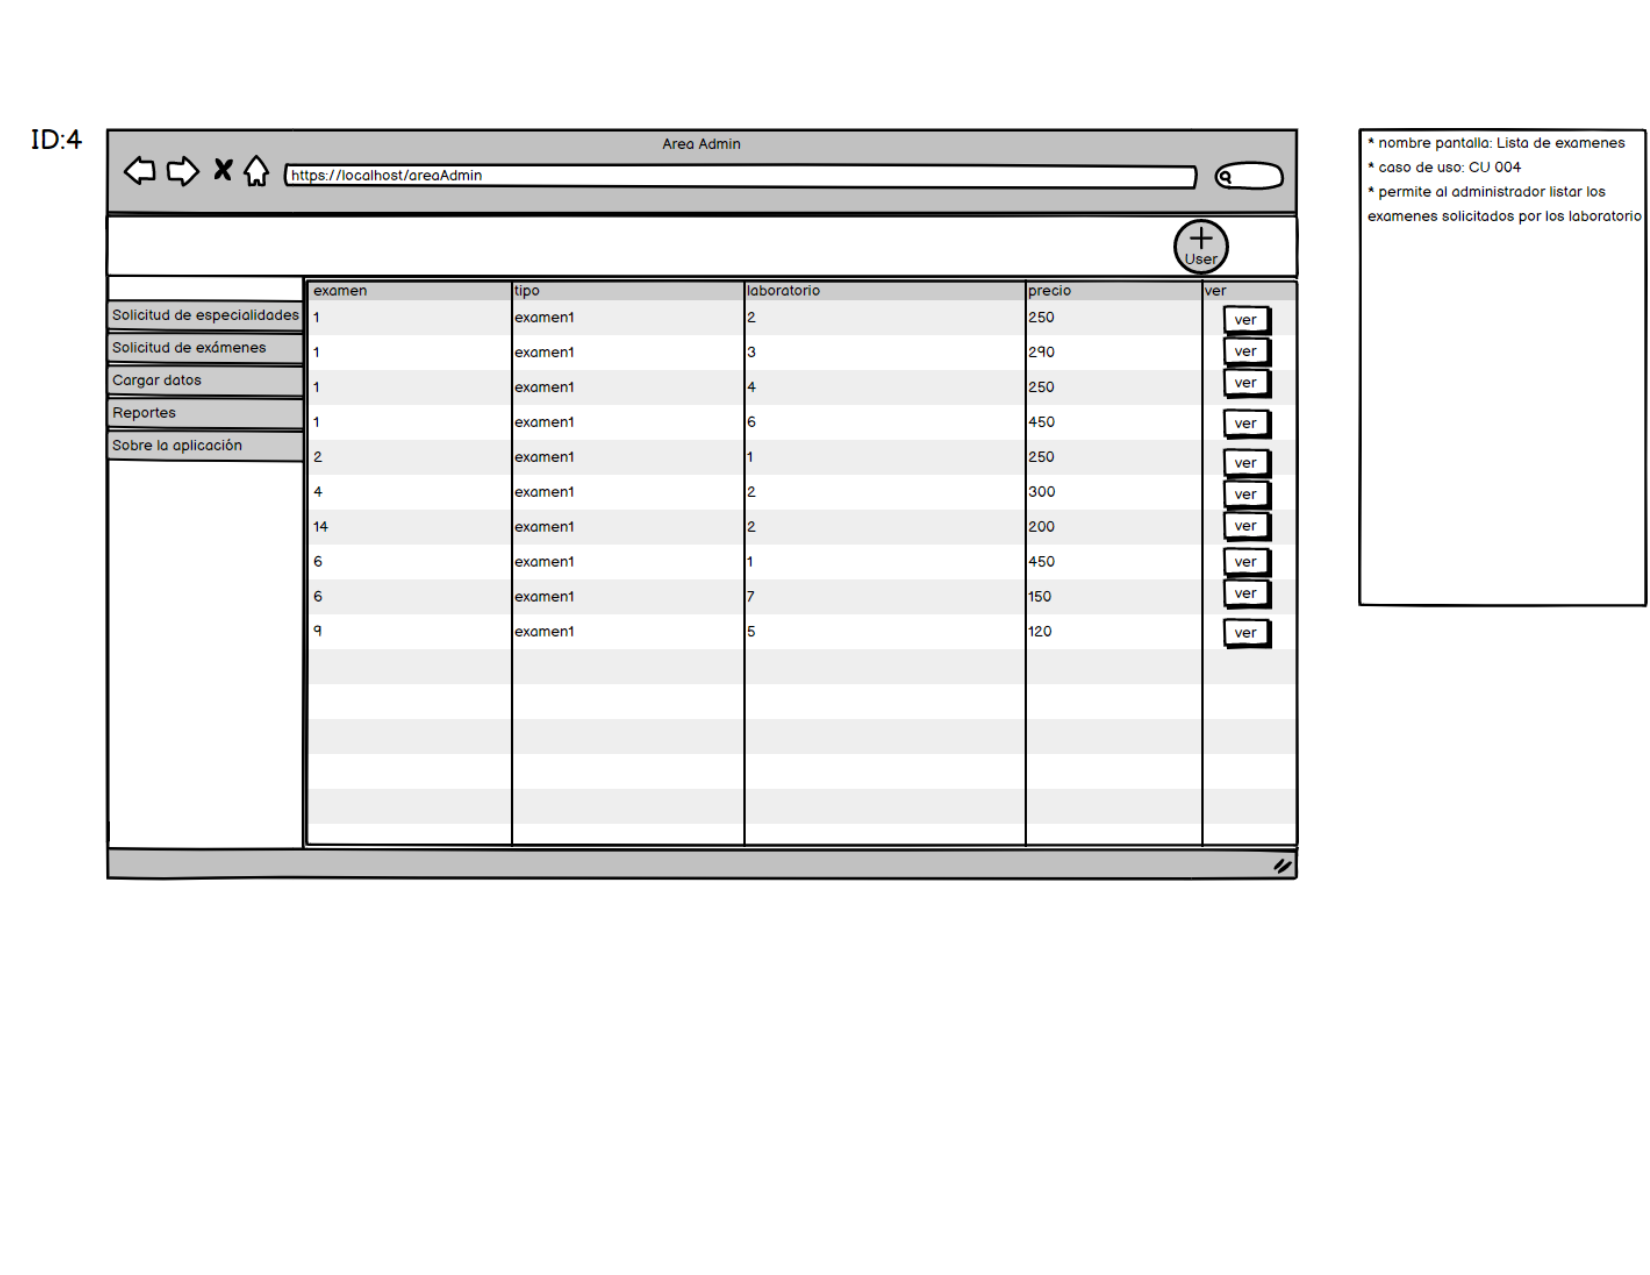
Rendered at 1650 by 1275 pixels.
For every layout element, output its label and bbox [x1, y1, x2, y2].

picture [17, 114, 1650, 889]
